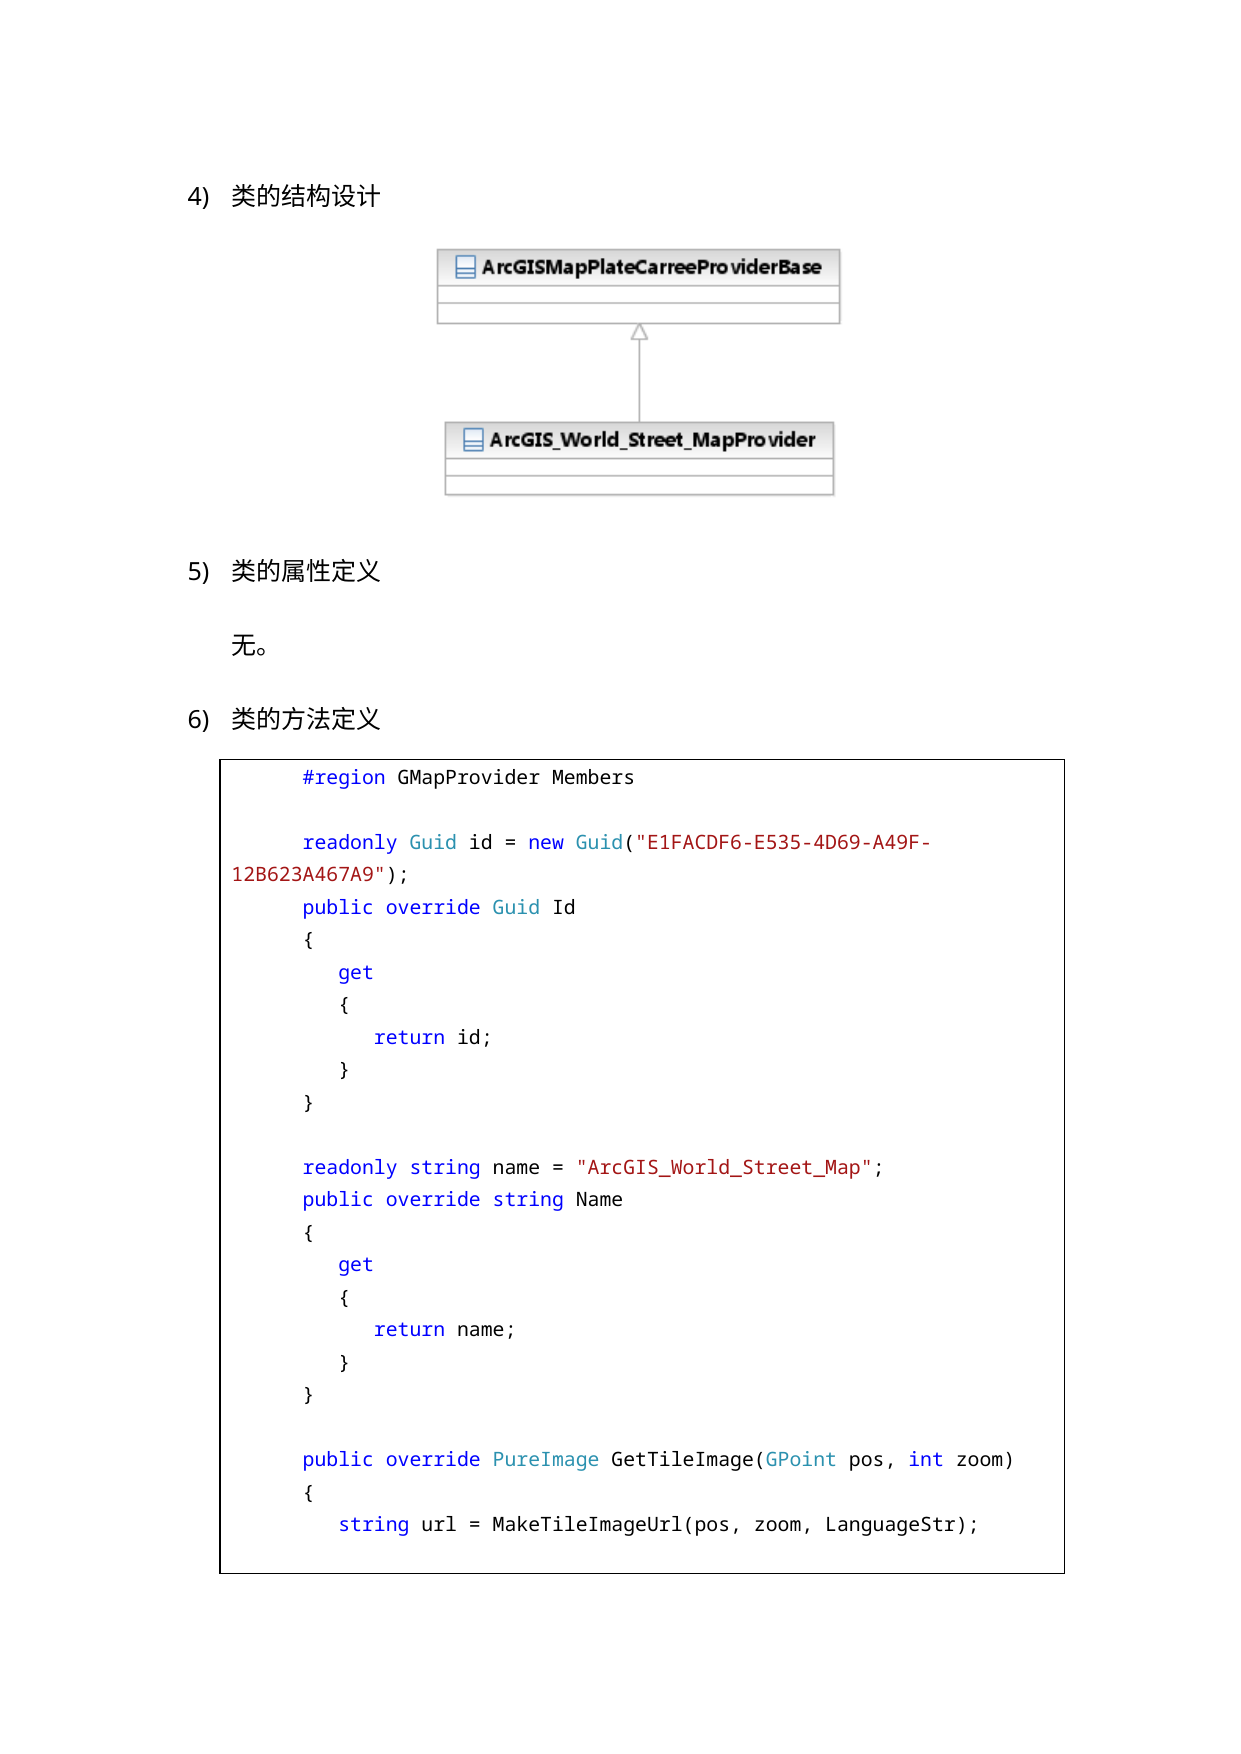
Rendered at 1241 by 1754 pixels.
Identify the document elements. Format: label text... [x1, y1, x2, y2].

list 类的结构设计 [187, 162, 1053, 227]
text 无。 [231, 611, 1053, 676]
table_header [221, 760, 1064, 1573]
picture [423, 236, 861, 513]
list 类的方法定义 [187, 685, 1053, 750]
list 类的属性定义 [187, 537, 1053, 602]
